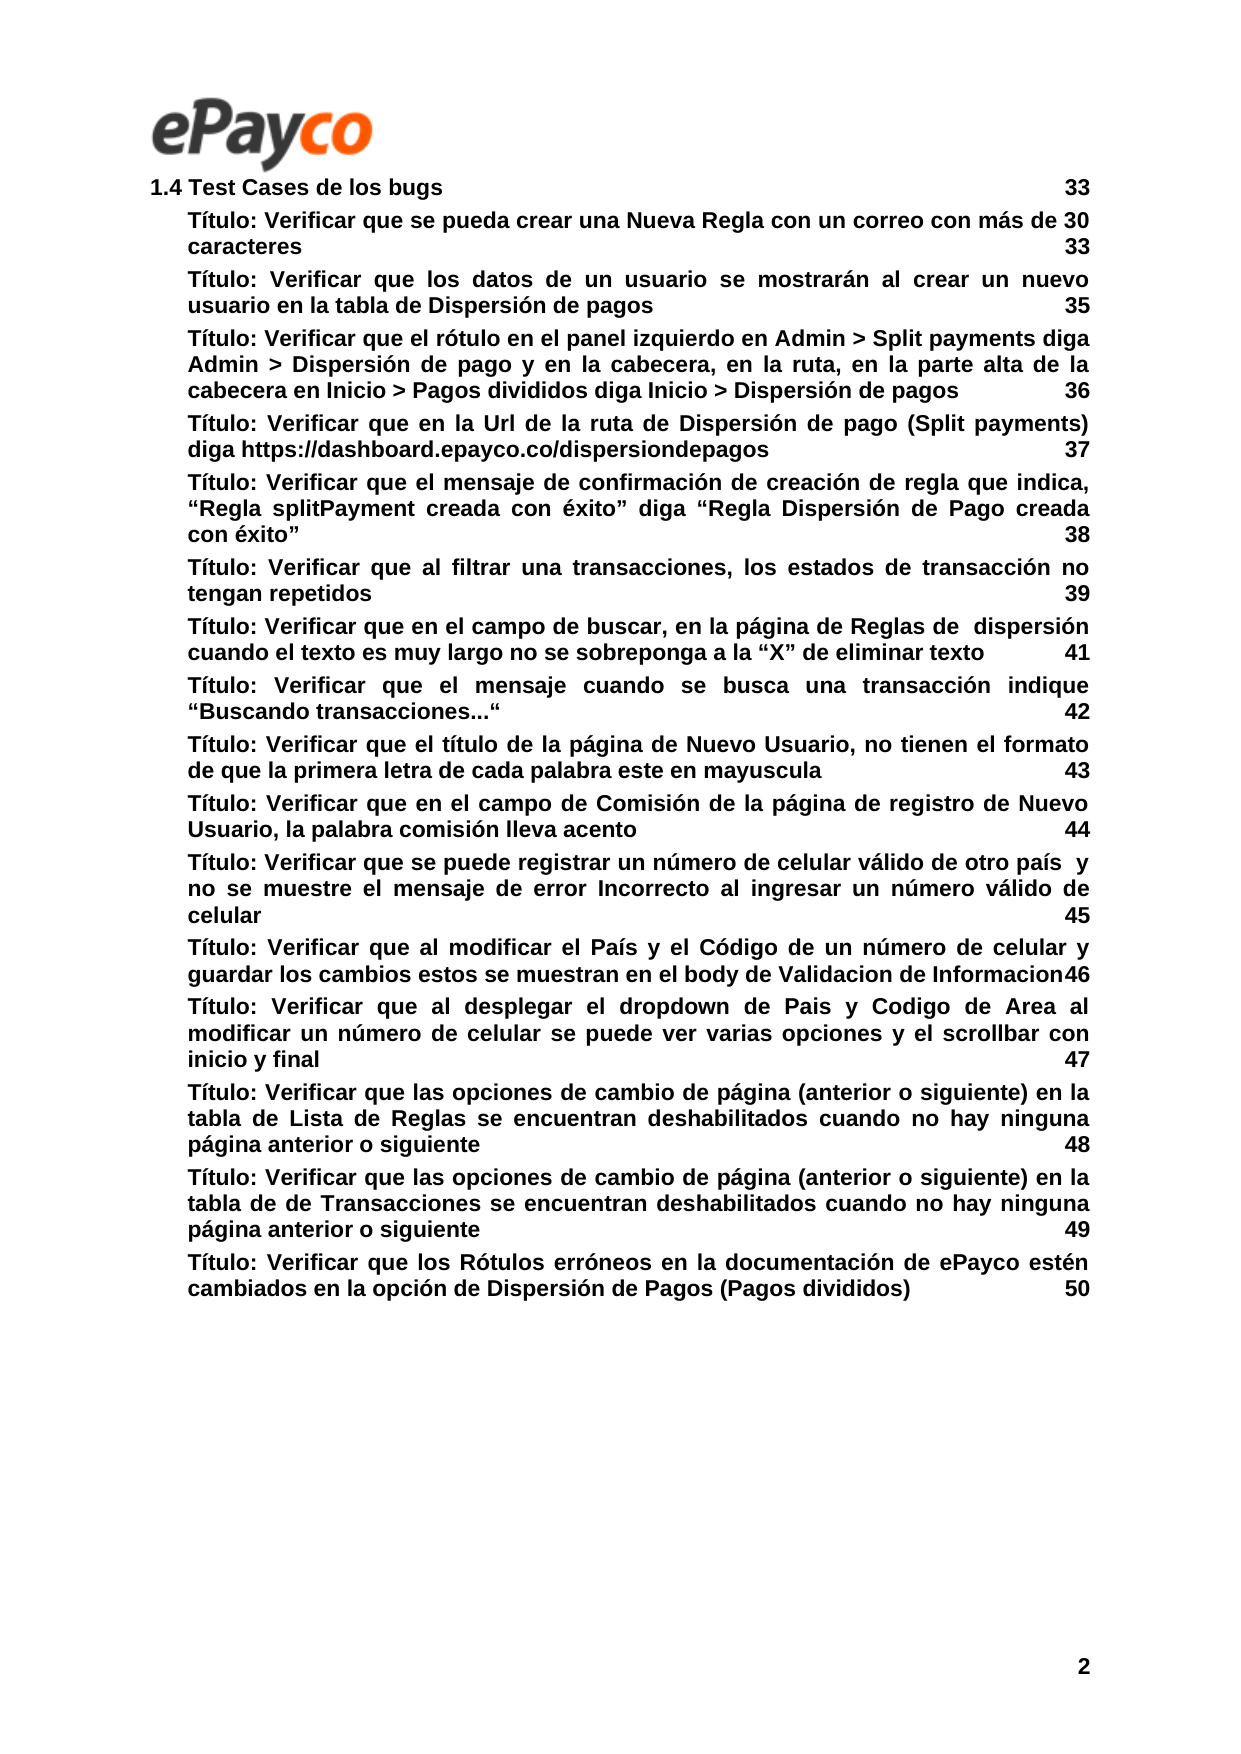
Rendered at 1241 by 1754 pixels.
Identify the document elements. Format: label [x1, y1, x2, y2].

picture [150, 95, 374, 174]
